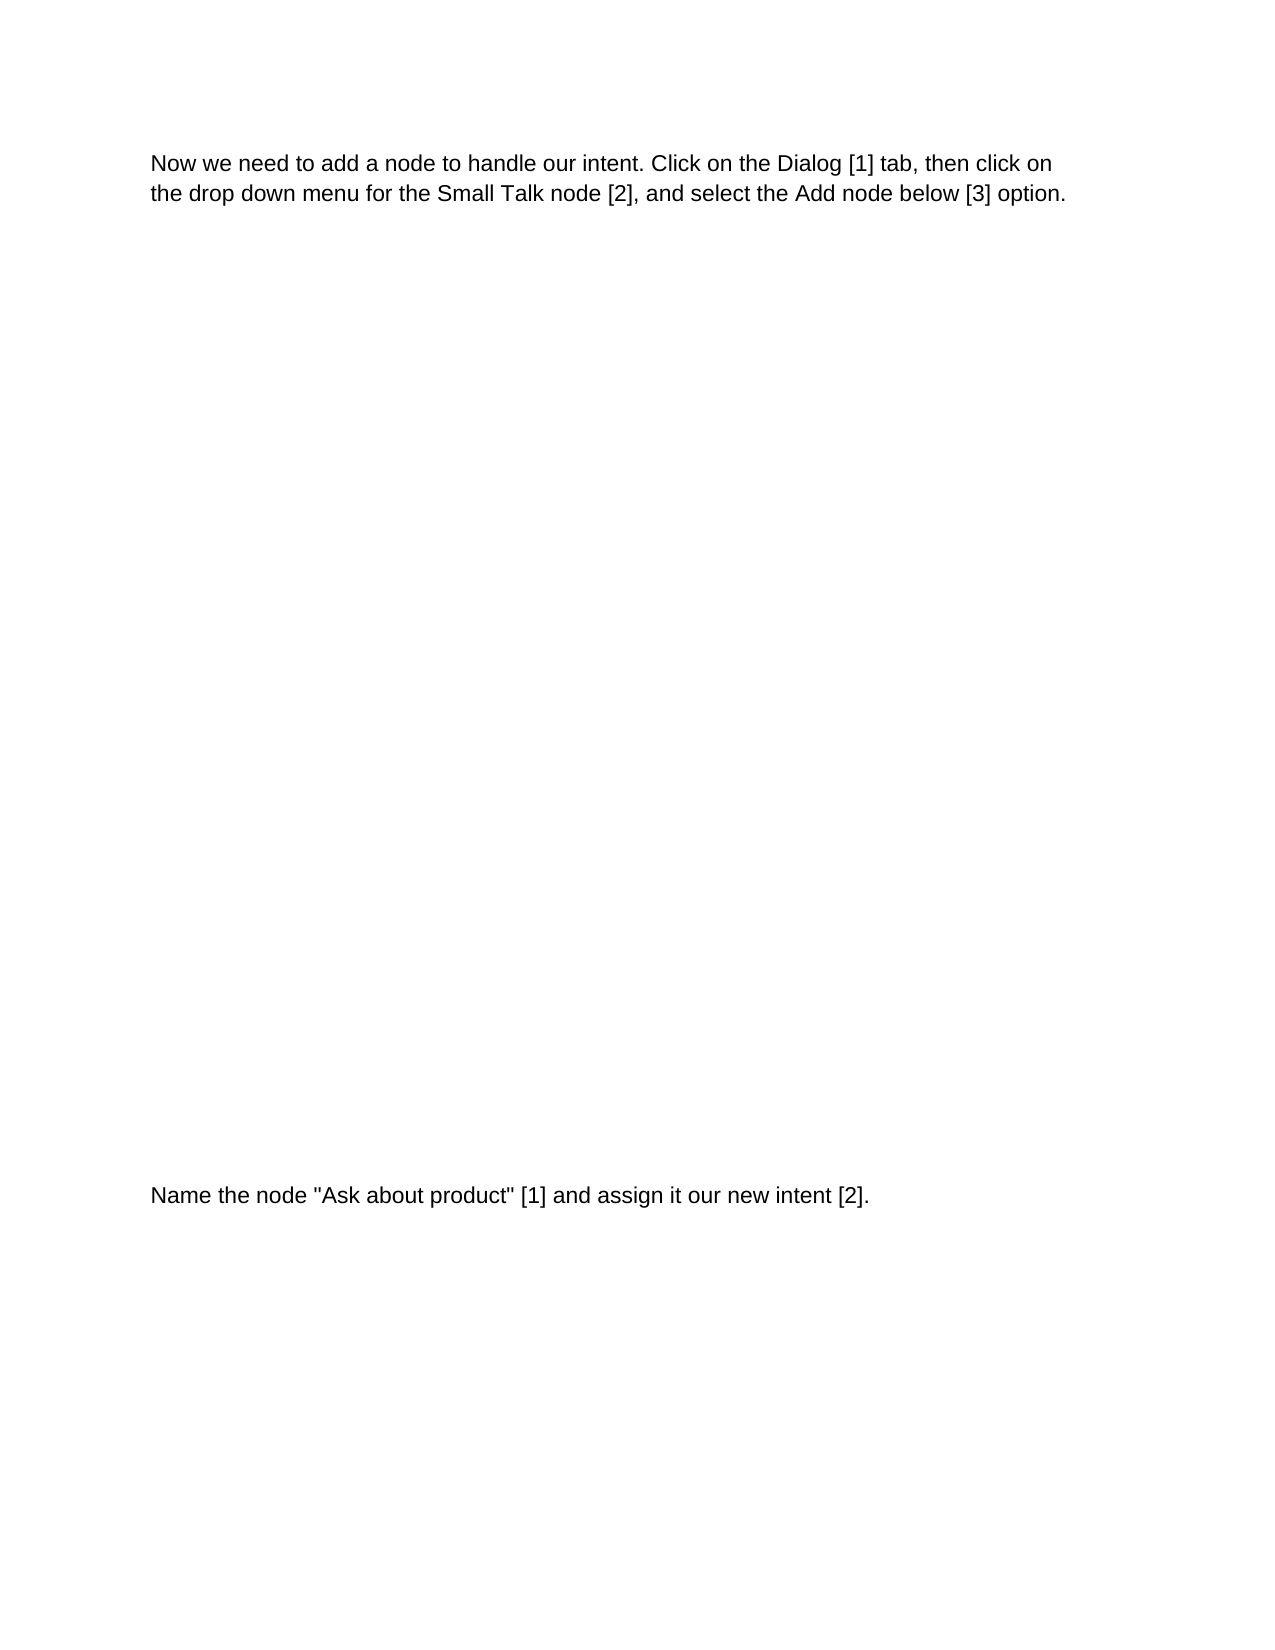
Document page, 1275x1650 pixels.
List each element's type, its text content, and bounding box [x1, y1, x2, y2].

text Now we need to add a node to handle our intent. Click on the Dialog [1] tab, then click on the drop down menu for the Small Talk node [2], and select the Add node below [3] option. [150, 150, 1090, 207]
text Name the node "Ask about product" [1] and assign it our new intent [2]. [150, 1182, 871, 1209]
